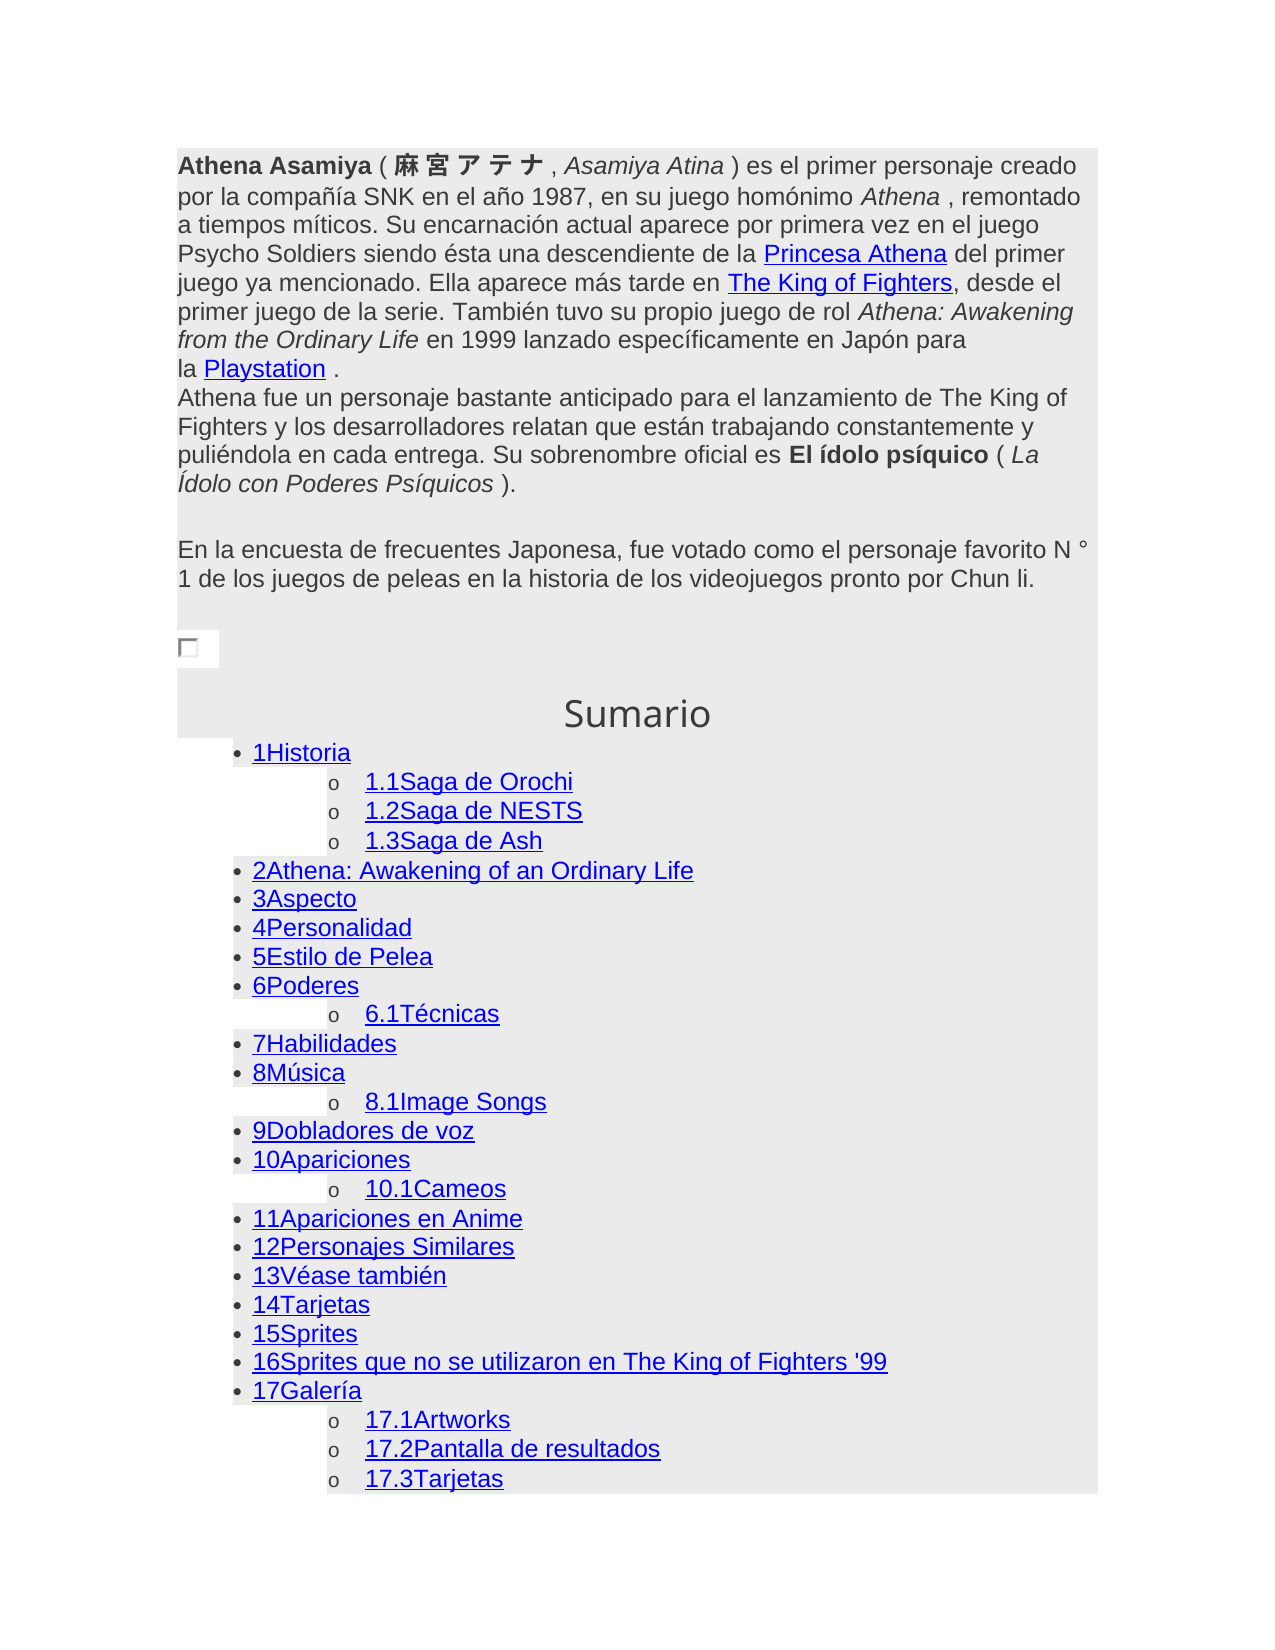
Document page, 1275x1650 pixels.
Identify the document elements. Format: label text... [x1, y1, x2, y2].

list 15Sprites [233, 1318, 1098, 1347]
list 2Athena: Awakening of an Ordinary Life [233, 856, 1098, 884]
text Athena fue un personaje bastante anticipado para el lanzamiento de The King of Fighters y los desarrolladores relatan que están trabajando constantemente y puliéndola en cada entrega. Su sobrenombre oficial es El ídolo psíquico ( La Ídolo con Poderes Psíquicos ). [177, 383, 1098, 498]
list 9Dobladores de voz [233, 1116, 1098, 1145]
list 1.1Saga de Orochi [327, 767, 1098, 796]
list 4Personalidad [233, 913, 1098, 942]
list 1.3Saga de Ash [327, 826, 1098, 856]
list 12Personajes Similares [233, 1232, 1098, 1261]
list 3Aspecto [233, 884, 1098, 913]
list 16Sprites que no se utilizaron en The King of Fighters '99 [233, 1347, 1098, 1376]
text Athena Asamiya ( 麻 宮 ア テ ナ , Asamiya Atina ) es el primer personaje creado por la compañía SNK en el año 1987, en su juego homónimo Athena , remontado a tiempos míticos. Su encarnación actual aparece por primera vez en el juego Psycho Soldiers siendo ésta una descendiente de la Princesa Athena del primer juego ya mencionado. Ella aparece más tarde en The King of Fighters, desde el primer juego de la serie. También tuvo su propio juego de rol Athena: Awakening from the Ordinary Life en 1999 lanzado específicamente en Japón para la Playstation . [177, 148, 1098, 383]
list 8.1Image Songs [327, 1087, 1098, 1116]
list 10Apariciones [233, 1145, 1098, 1174]
list 6Poderes [233, 971, 1098, 999]
list 17Galería [233, 1376, 1098, 1405]
list 17.3Tarjetas [327, 1464, 1098, 1494]
list 6.1Técnicas [327, 999, 1098, 1029]
list 8Música [233, 1058, 1098, 1087]
list 17.2Pantalla de resultados [327, 1434, 1098, 1464]
list 1Historia [233, 738, 1098, 767]
list 10.1Cameos [327, 1174, 1098, 1203]
list 11Apariciones en Anime [233, 1203, 1098, 1232]
list 17.1Artworks [327, 1405, 1098, 1434]
list 5Estilo de Pelea [233, 942, 1098, 971]
text En la encuesta de frecuentes Japonesa, fue votado como el personaje favorito N ° 1 de los juegos de peleas en la historia de los videojuegos pronto por Chun li. [177, 535, 1098, 593]
list 13Véase también [233, 1261, 1098, 1290]
list 7Habilidades [233, 1029, 1098, 1058]
list 14Tarjetas [233, 1290, 1098, 1318]
subtitle Sumario [177, 687, 1098, 738]
list 1.2Saga de NESTS [327, 796, 1098, 826]
